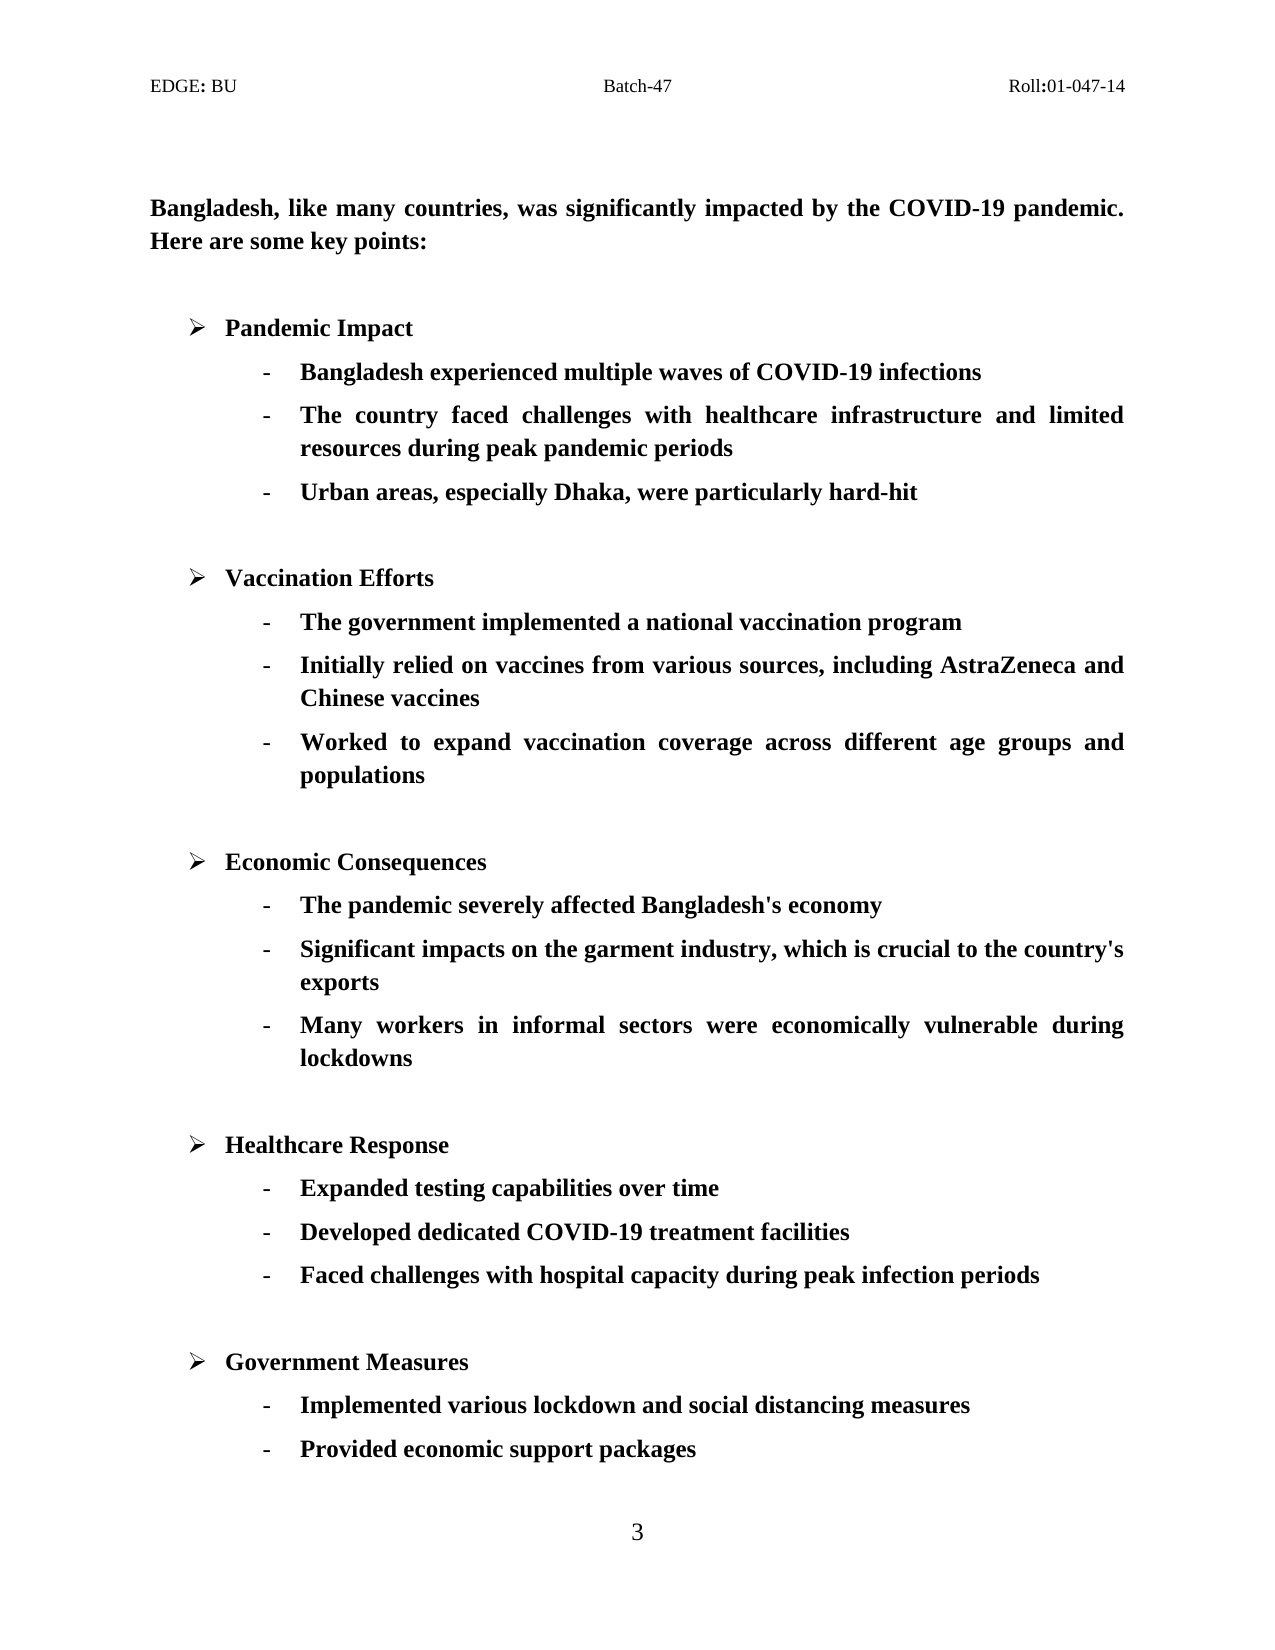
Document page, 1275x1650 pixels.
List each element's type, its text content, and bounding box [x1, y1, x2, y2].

text Bangladesh, like many countries, was significantly impacted by the COVID-19 pandemic. Here are some key points: [150, 193, 1125, 255]
list Vaccination Efforts [187, 563, 1125, 592]
list Government Measures [187, 1347, 1125, 1376]
list Developed dedicated COVID-19 treatment facilities [262, 1217, 1125, 1246]
list Initially relied on vaccines from various sources, including AstraZeneca and Chinese vaccines [262, 650, 1125, 712]
list Significant impacts on the garment industry, which is crucial to the country's exports [262, 934, 1125, 995]
list Many workers in informal sectors were economically vulnerable during lockdowns [262, 1010, 1125, 1072]
list Healthcare Response [187, 1130, 1125, 1159]
list Urban areas, especially Dhaka, were particularly hard-hit [262, 477, 1125, 505]
list Economic Consequences [187, 847, 1125, 876]
list Implemented various lockdown and social distancing measures [262, 1391, 1125, 1419]
list Bangladesh experienced multiple waves of COVID-19 infections [262, 357, 1125, 386]
list Pandemic Impact [187, 313, 1125, 342]
list Worked to expand vaccination coverage across different age groups and populations [262, 727, 1125, 789]
list Expanded testing capabilities over time [262, 1173, 1125, 1202]
list The pandemic severely affected Bangladesh's economy [262, 890, 1125, 919]
list Faced challenges with hospital capacity during peak infection periods [262, 1260, 1125, 1289]
list The country faced challenges with healthcare infrastructure and limited resources during peak pandemic periods [262, 400, 1125, 462]
list Provided economic support packages [262, 1434, 1125, 1463]
list The government implemented a national vaccination program [262, 607, 1125, 636]
